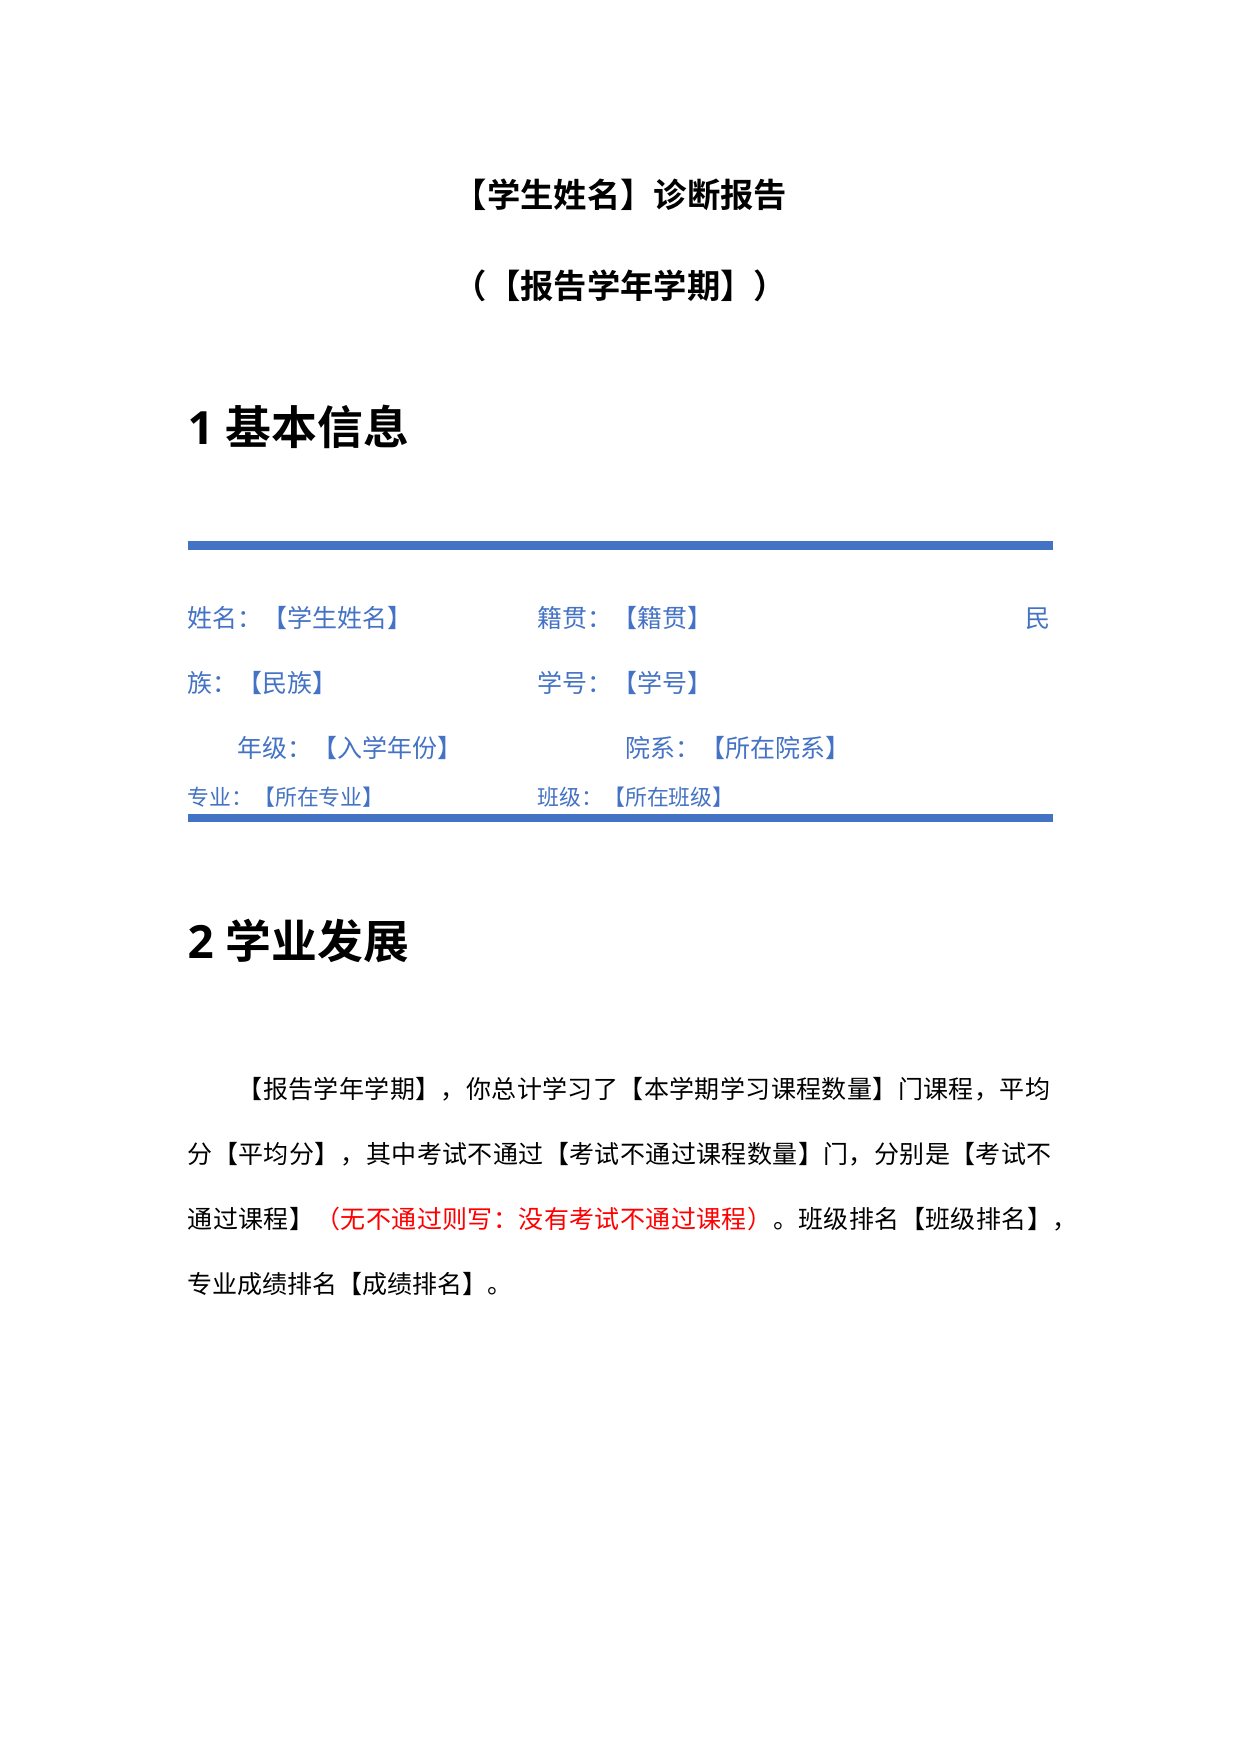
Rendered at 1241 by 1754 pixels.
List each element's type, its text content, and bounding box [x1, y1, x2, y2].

subtitle 2 学业发展 [187, 890, 1053, 987]
title 【学生姓名】诊断报告 [187, 161, 1053, 226]
title （【报告学年学期】） [187, 252, 1053, 317]
subtitle 1 基本信息 [187, 376, 1053, 474]
text 【报告学年学期】，你总计学习了【本学期学习课程数量】门课程，平均分【平均分】，其中考试不通过【考试不通过课程数量】门，分别是【考试不通过课程】（无不通过则写：没有考试不通过课程）。班级排名【班级排名】，专业成绩排名【成绩排名】。 [187, 1055, 1053, 1315]
text 专业：【所在专业】 班级：【所在班级】 [187, 779, 1053, 822]
text 姓名：【学生姓名】 籍贯：【籍贯】 民族：【民族】 学号：【学号】 年级：【入学年份】 院系：【所在院系】 [187, 584, 1053, 779]
